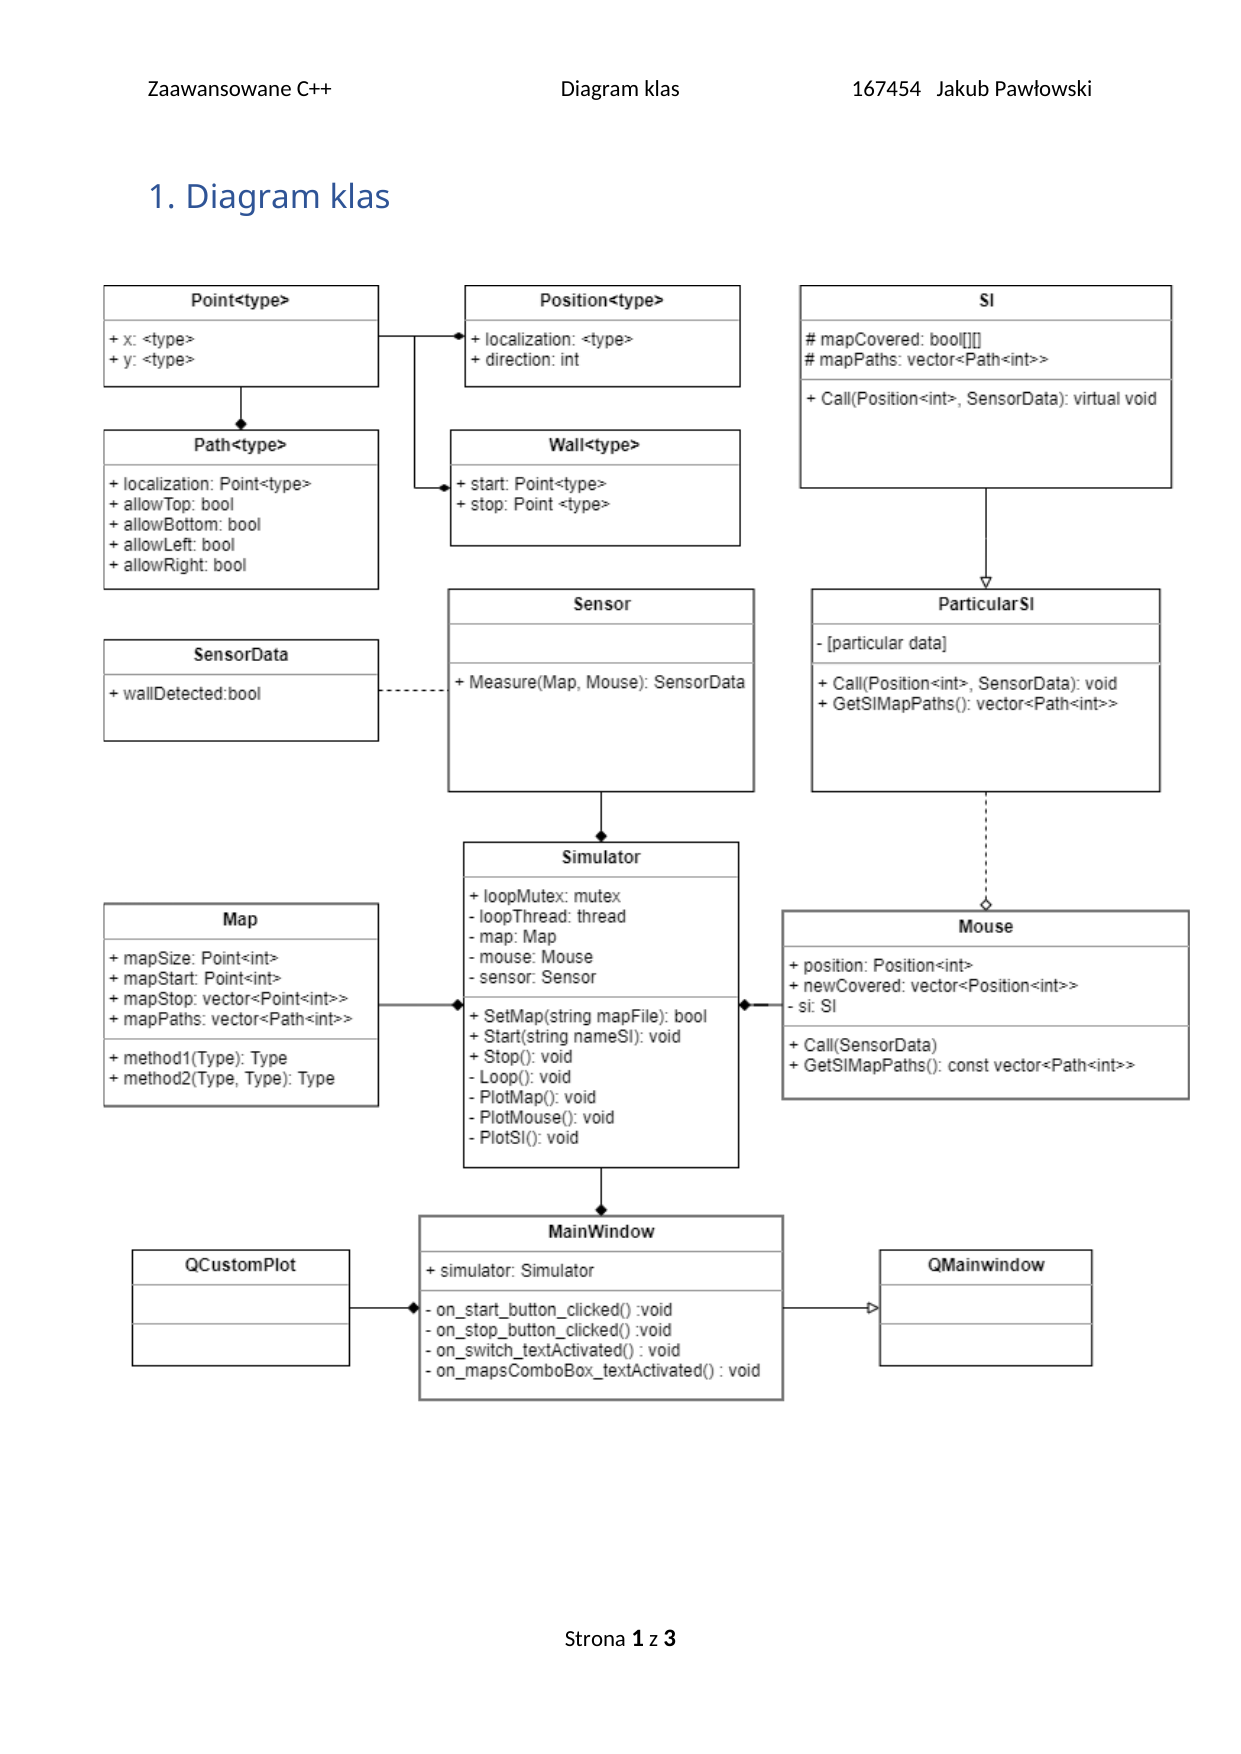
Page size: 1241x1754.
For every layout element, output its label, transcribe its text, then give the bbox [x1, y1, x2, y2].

picture [103, 285, 1190, 1413]
subtitle Diagram klas [148, 173, 1093, 218]
